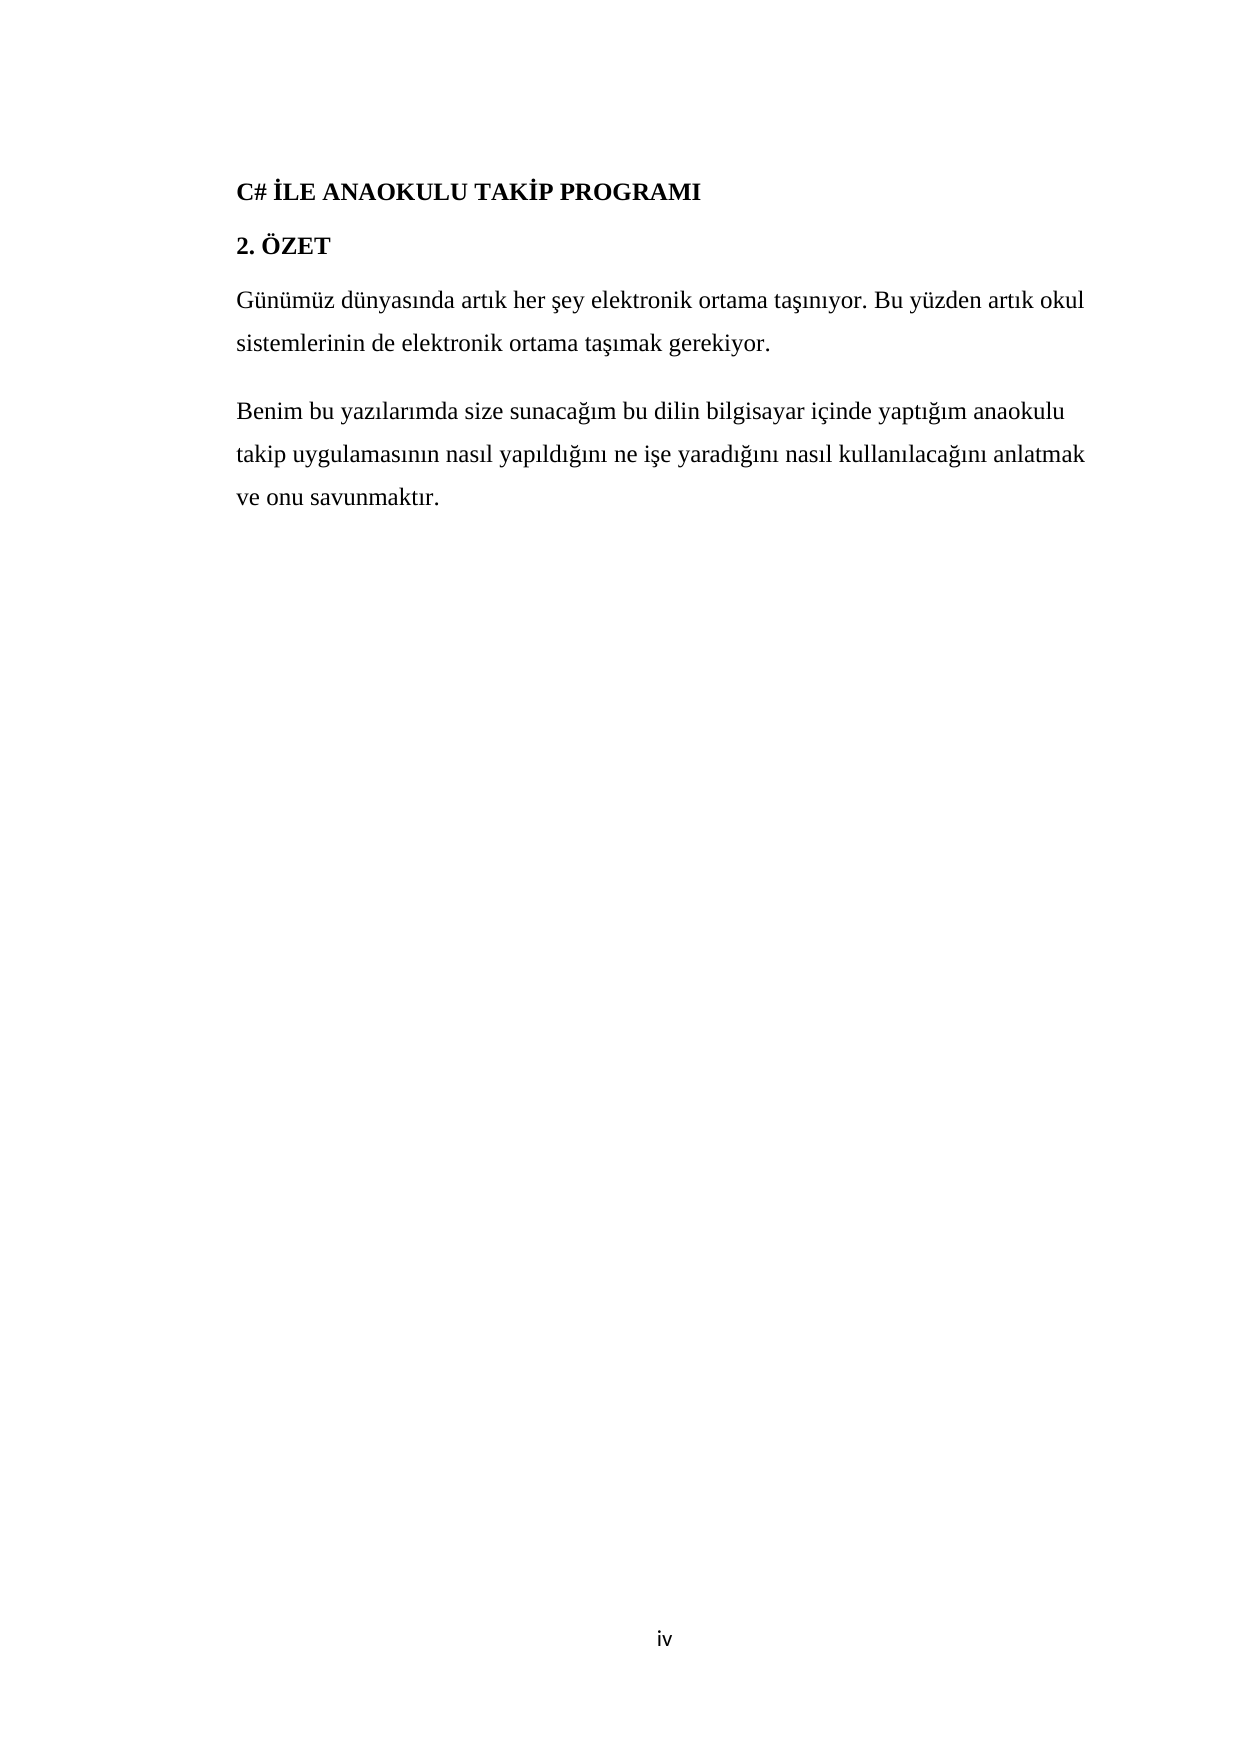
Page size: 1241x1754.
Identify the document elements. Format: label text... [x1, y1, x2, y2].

text Günümüz dünyasında artık her şey elektronik ortama taşınıyor. Bu yüzden artık okul sistemlerinin de elektronik ortama taşımak gerekiyor. [236, 285, 1092, 357]
text Benim bu yazılarımda size sunacağım bu dilin bilgisayar içinde yaptığım anaokulu takip uygulamasının nasıl yapıldığını ne işe yaradığını nasıl kullanılacağını anlatmak ve onu savunmaktır. [236, 396, 1092, 511]
text 2. ÖZET [236, 231, 1092, 260]
text C# İLE ANAOKULU TAKİP PROGRAMI [236, 177, 1092, 206]
